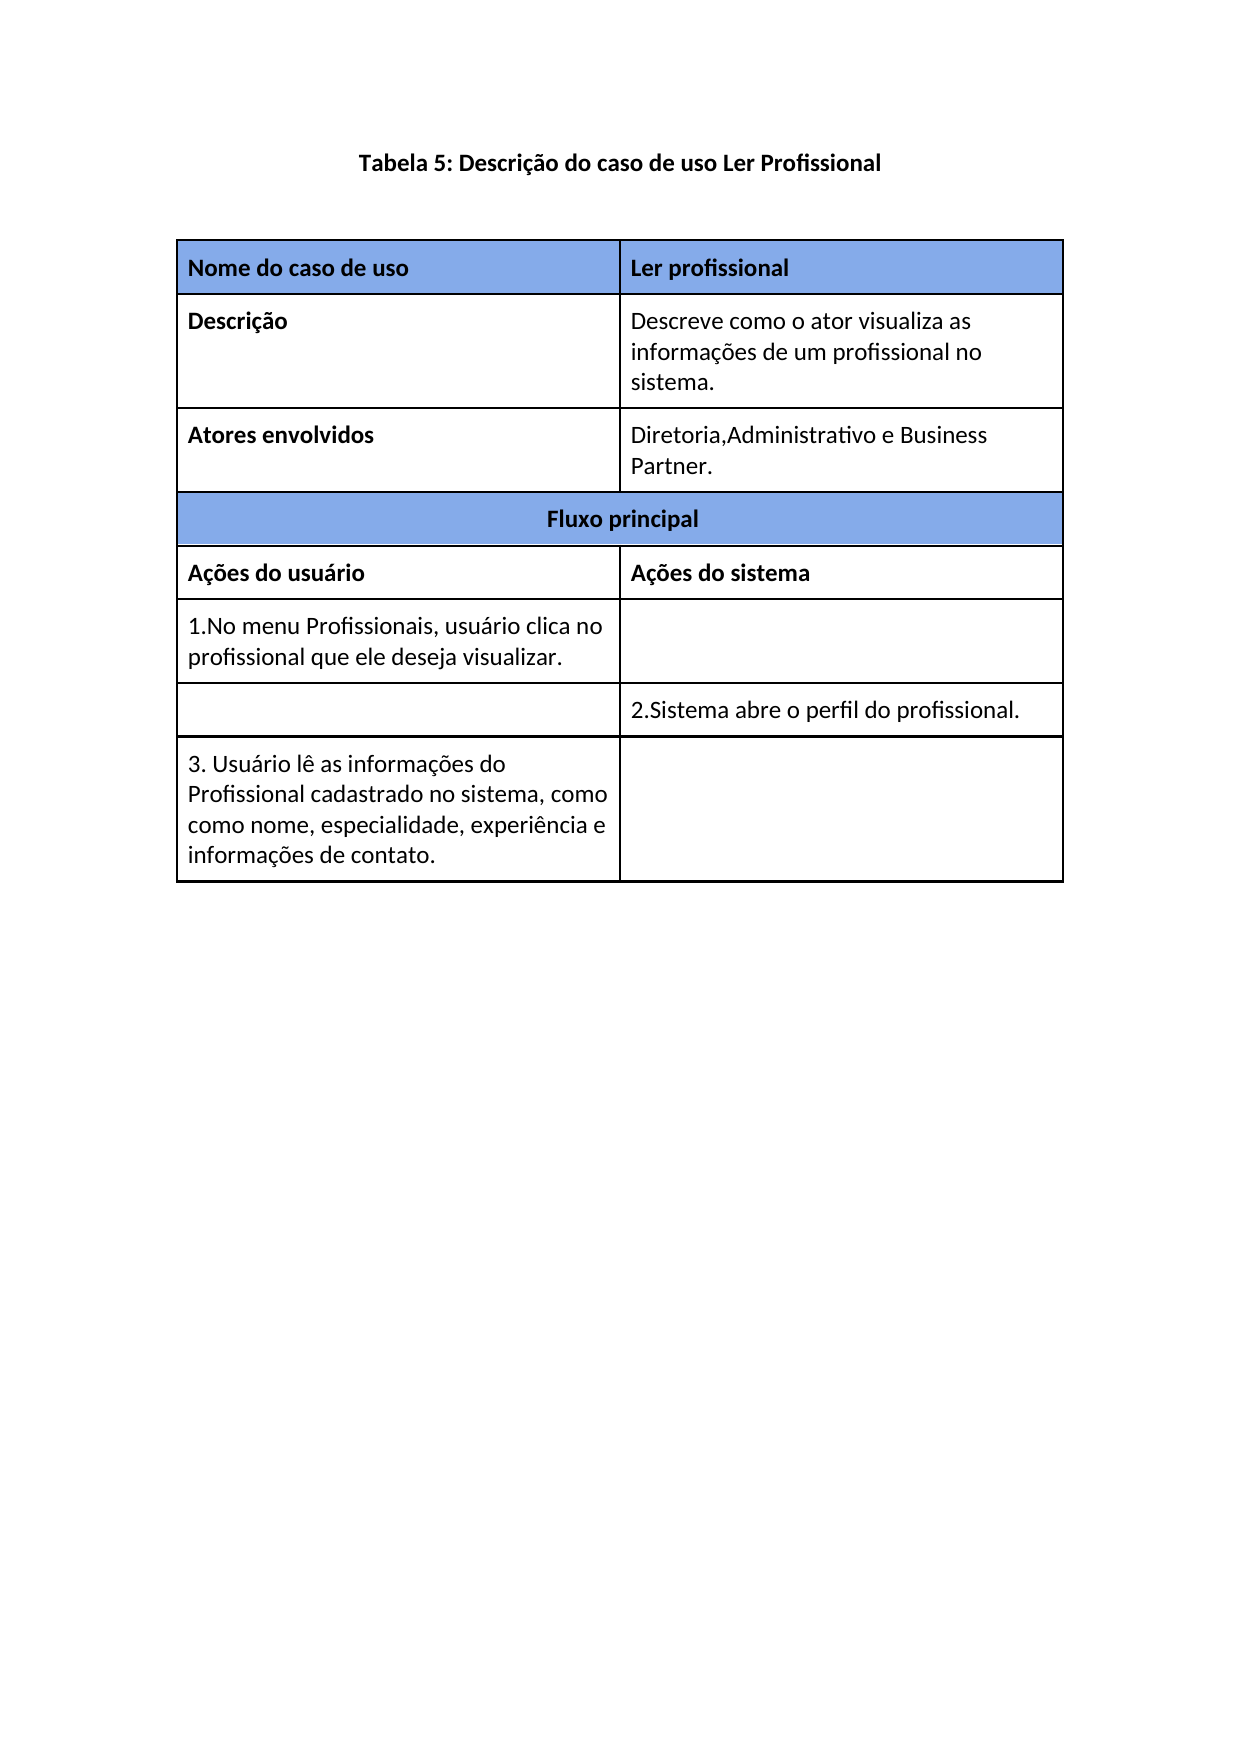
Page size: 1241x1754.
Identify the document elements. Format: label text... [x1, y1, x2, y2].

table_header Ler profissional [621, 241, 1062, 293]
text Tabela 5: Descrição do caso de uso Ler Profissional [177, 148, 1063, 178]
table_cell Descreve como o ator visualiza as informações de um profissional no sistema. [621, 295, 1062, 407]
table_cell 1.No menu Profissionais, usuário clica no profissional que ele deseja visualizar. [178, 600, 619, 682]
table_cell [178, 684, 619, 735]
table_cell Diretoria,Administrativo e Business Partner. [621, 409, 1062, 491]
table_cell Fluxo principal [178, 493, 1062, 544]
table_cell [621, 738, 1062, 880]
table_cell Atores envolvidos [178, 409, 619, 491]
table_cell 2.Sistema abre o perfil do profissional. [621, 684, 1062, 735]
table_cell [621, 600, 1062, 682]
table_cell Ações do usuário [178, 547, 619, 598]
table_header Nome do caso de uso [178, 241, 619, 293]
table_cell 3. Usuário lê as informações do Profissional cadastrado no sistema, como como nome, especialidade, experiência e informações de contato. [178, 738, 619, 880]
table_cell Descrição [178, 295, 619, 407]
table_cell Ações do sistema [621, 547, 1062, 598]
